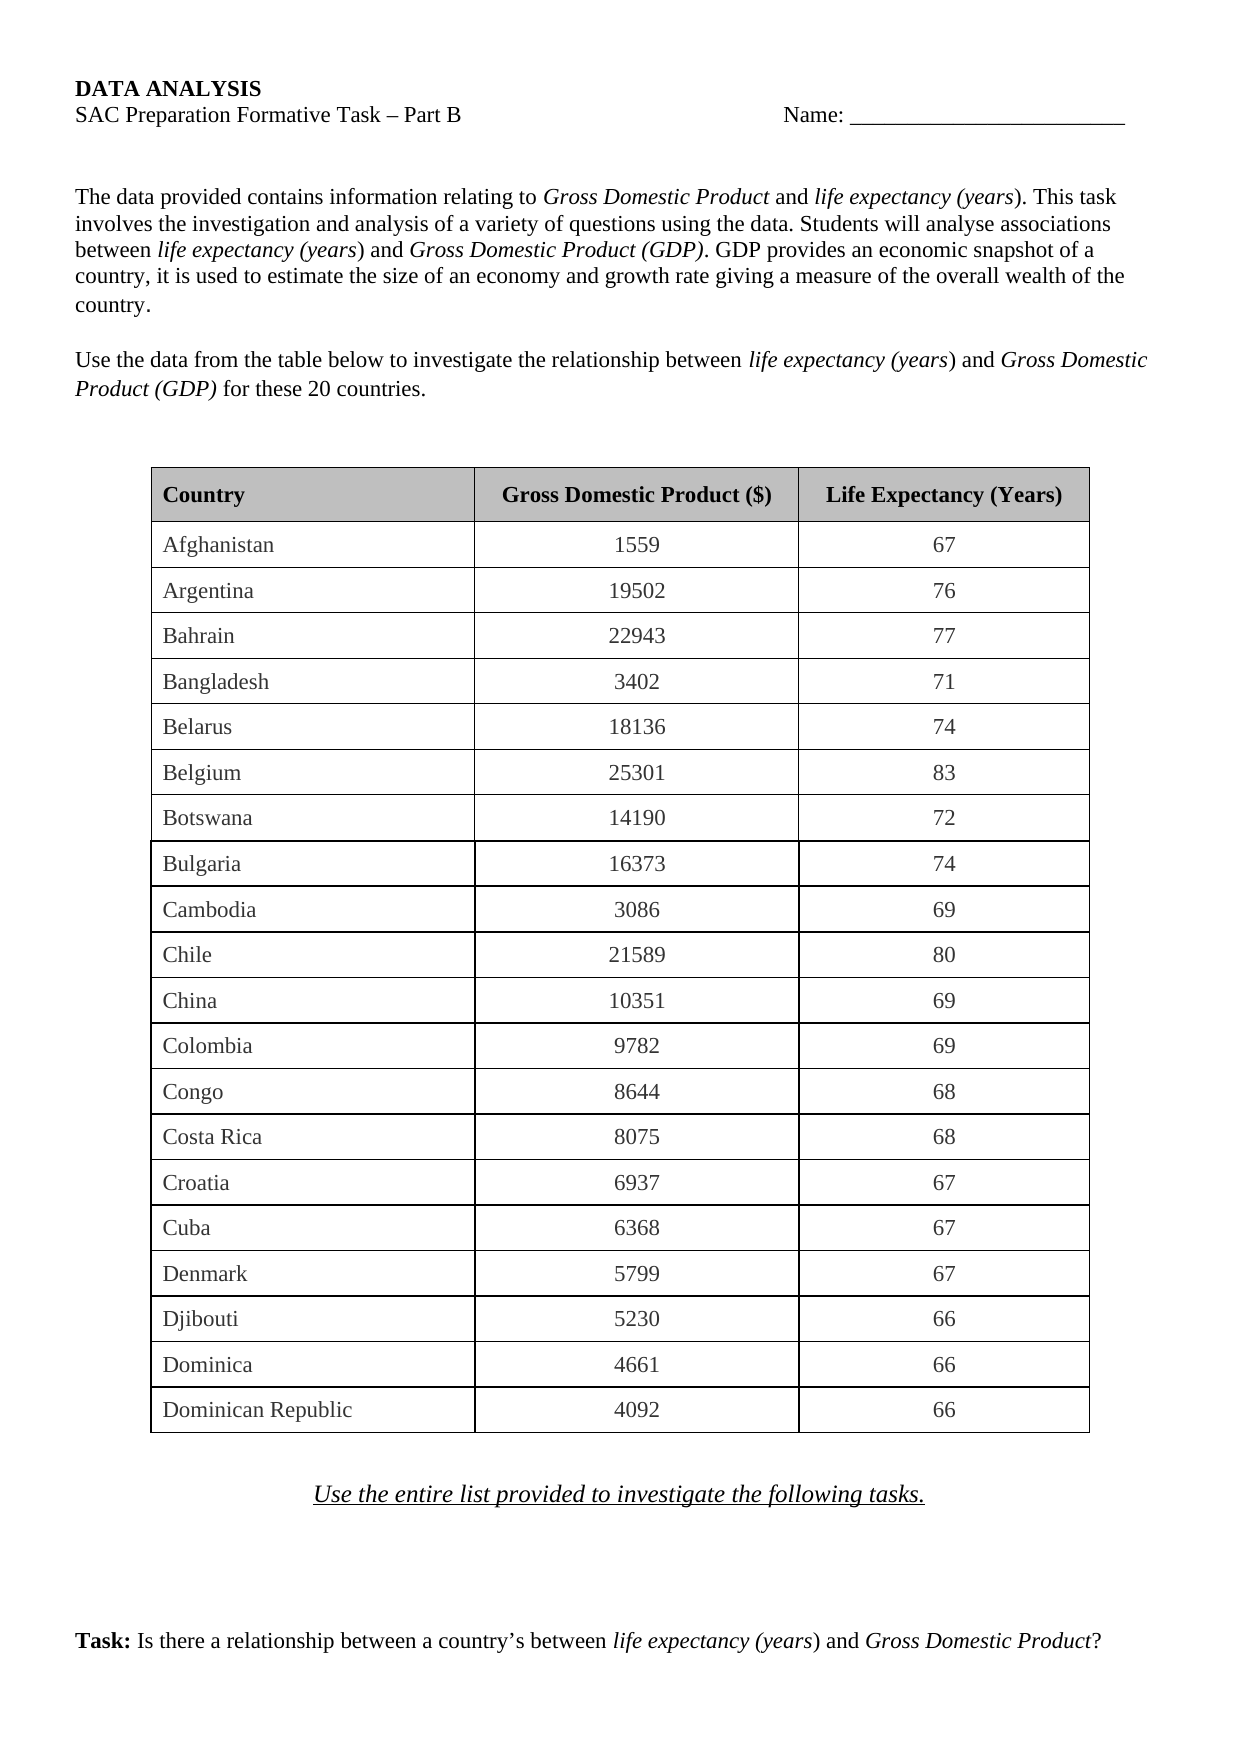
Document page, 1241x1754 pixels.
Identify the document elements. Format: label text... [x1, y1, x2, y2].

table_cell 67 [800, 1251, 1089, 1295]
table_cell 16373 [476, 842, 798, 885]
table_cell 68 [800, 1115, 1089, 1158]
table_cell 69 [800, 1024, 1089, 1067]
table_cell Colombia [152, 1024, 474, 1067]
table_cell Argentina [152, 568, 474, 612]
table_cell Dominican Republic [152, 1388, 474, 1432]
table_cell 6368 [476, 1206, 798, 1249]
table_cell 68 [800, 1069, 1089, 1113]
table_cell Afghanistan [152, 522, 474, 567]
table_cell Cambodia [152, 887, 474, 931]
table_cell 76 [799, 568, 1089, 612]
table_cell 14190 [475, 795, 798, 840]
table_cell 9782 [476, 1024, 798, 1067]
table_cell 66 [800, 1388, 1089, 1432]
table_cell Bahrain [152, 613, 474, 658]
table_cell 8644 [476, 1069, 798, 1113]
table_cell 67 [800, 1206, 1089, 1249]
table_header Life Expectancy (Years) [799, 468, 1089, 521]
table_cell 74 [799, 704, 1089, 749]
table_cell Chile [152, 933, 474, 976]
table_cell Belgium [152, 750, 474, 794]
table_cell Denmark [152, 1251, 474, 1295]
table_cell 10351 [476, 978, 798, 1022]
table_cell 22943 [475, 613, 798, 658]
table_cell 66 [800, 1342, 1089, 1386]
table_cell 66 [800, 1297, 1089, 1341]
text Task: Is there a relationship between a country’s between life expectancy (years) and Gross Domestic Product? [75, 1627, 1165, 1653]
table_cell China [152, 978, 474, 1022]
table_cell 19502 [475, 568, 798, 612]
table_cell Croatia [152, 1160, 474, 1204]
table_cell Congo [152, 1069, 474, 1113]
table_cell 8075 [476, 1115, 798, 1158]
text The data provided contains information relating to Gross Domestic Product and life expectancy (years). This task involves the investigation and analysis of a variety of questions using the data. Students will analyse associations between life expectancy (years) and Gross Domestic Product (GDP). GDP provides an economic snapshot of a country, it is used to estimate the size of an economy and growth rate giving a measure of the overall wealth of the country. [75, 183, 1165, 317]
table_cell 5799 [476, 1251, 798, 1295]
table_cell Costa Rica [152, 1115, 474, 1158]
text Use the entire list provided to investigate the following tasks. [75, 1479, 1165, 1507]
table_cell Cuba [152, 1206, 474, 1249]
table_cell Dominica [152, 1342, 474, 1386]
table_cell 6937 [476, 1160, 798, 1204]
table_cell Belarus [152, 704, 474, 749]
table_header Country [152, 468, 474, 521]
table_cell 67 [800, 1160, 1089, 1204]
table_cell 4661 [476, 1342, 798, 1386]
table_cell Bangladesh [152, 659, 474, 703]
table_cell 77 [799, 613, 1089, 658]
table_cell 4092 [476, 1388, 798, 1432]
table_cell 1559 [475, 522, 798, 567]
table_cell 72 [799, 795, 1089, 840]
table_header Gross Domestic Product ($) [475, 468, 798, 521]
table_cell 3086 [476, 887, 798, 931]
table_cell 83 [799, 750, 1089, 794]
table_cell 21589 [476, 933, 798, 976]
table_cell 71 [799, 659, 1089, 703]
table_cell 25301 [475, 750, 798, 794]
table_cell 5230 [476, 1297, 798, 1341]
table_cell 3402 [475, 659, 798, 703]
table_cell 18136 [475, 704, 798, 749]
table_cell 69 [800, 887, 1089, 931]
table_cell Bulgaria [152, 842, 474, 885]
table_cell 74 [800, 842, 1089, 885]
table_cell Botswana [152, 795, 474, 840]
table_cell 67 [799, 522, 1089, 567]
text Use the data from the table below to investigate the relationship between life expectancy (years) and Gross Domestic Product (GDP) for these 20 countries. [75, 347, 1165, 401]
table_cell Djibouti [152, 1297, 474, 1341]
table_cell 69 [800, 978, 1089, 1022]
table_cell 80 [800, 933, 1089, 976]
